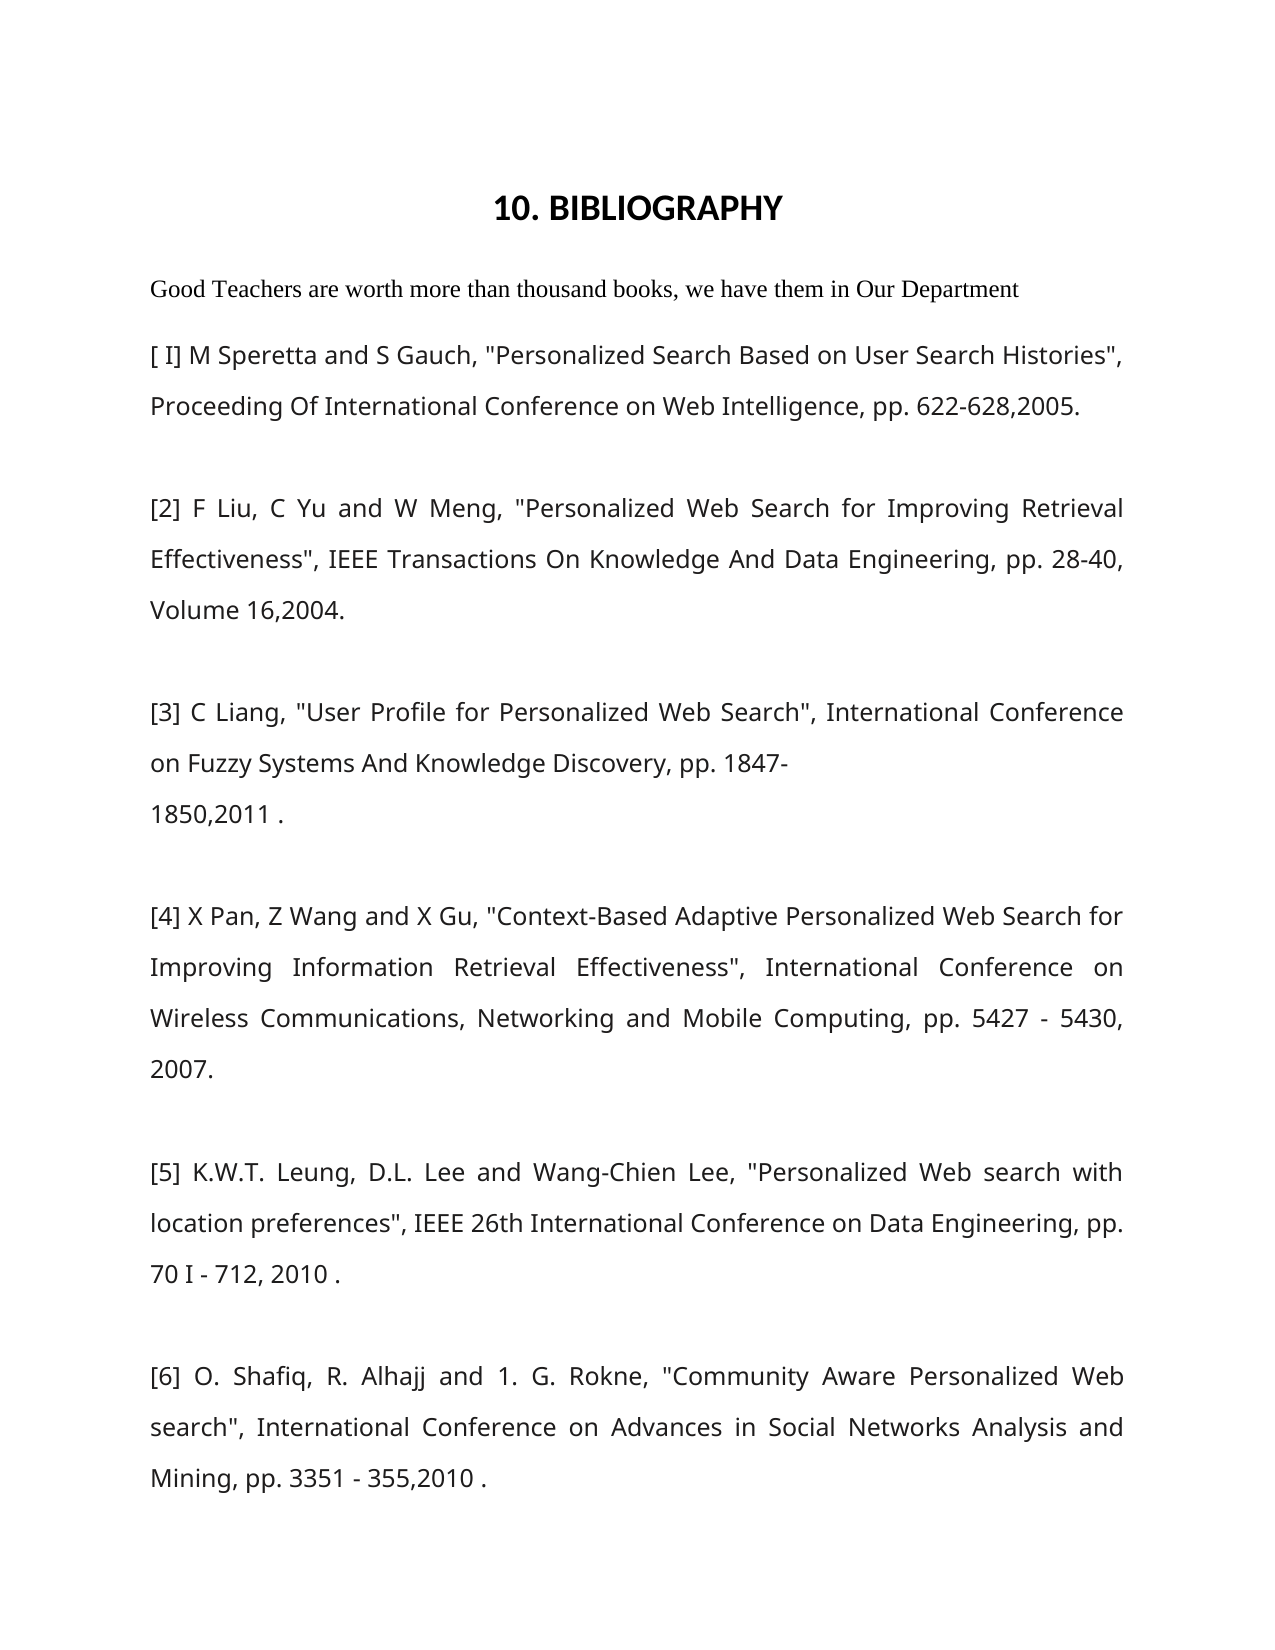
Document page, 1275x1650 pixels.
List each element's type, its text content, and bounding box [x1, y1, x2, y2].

text [ I] M Speretta and S Gauch, "Personalized Search Based on User Search Histories", Proceeding Of International Conference on Web Intelligence, pp. 622-628,2005. [150, 338, 1125, 423]
text [2] F Liu, C Yu and W Meng, "Personalized Web Search for Improving Retrieval Effectiveness", IEEE Transactions On Knowledge And Data Engineering, pp. 28-40, Volume 16,2004. [150, 491, 1125, 627]
text [6] O. Shafiq, R. Alhajj and 1. G. Rokne, "Community Aware Personalized Web search", International Conference on Advances in Social Networks Analysis and Mining, pp. 3351 - 355,2010 . [150, 1358, 1125, 1494]
text 1850,2011 . [150, 797, 1125, 831]
text [5] K.W.T. Leung, D.L. Lee and Wang-Chien Lee, "Personalized Web search with location preferences", IEEE 26th International Conference on Data Engineering, pp. 70 I - 712, 2010 . [150, 1154, 1125, 1290]
text [3] C Liang, "User Profile for Personalized Web Search", International Conference on Fuzzy Systems And Knowledge Discovery, pp. 1847- [150, 695, 1125, 780]
text 10. BIBLIOGRAPHY [206, 184, 1144, 230]
text [4] X Pan, Z Wang and X Gu, "Context-Based Adaptive Personalized Web Search for Improving Information Retrieval Effectiveness", International Conference on Wireless Communications, Networking and Mobile Computing, pp. 5427 - 5430, 2007. [150, 899, 1125, 1086]
text Good Teachers are worth more than thousand books, we have them in Our Department [150, 274, 1144, 302]
